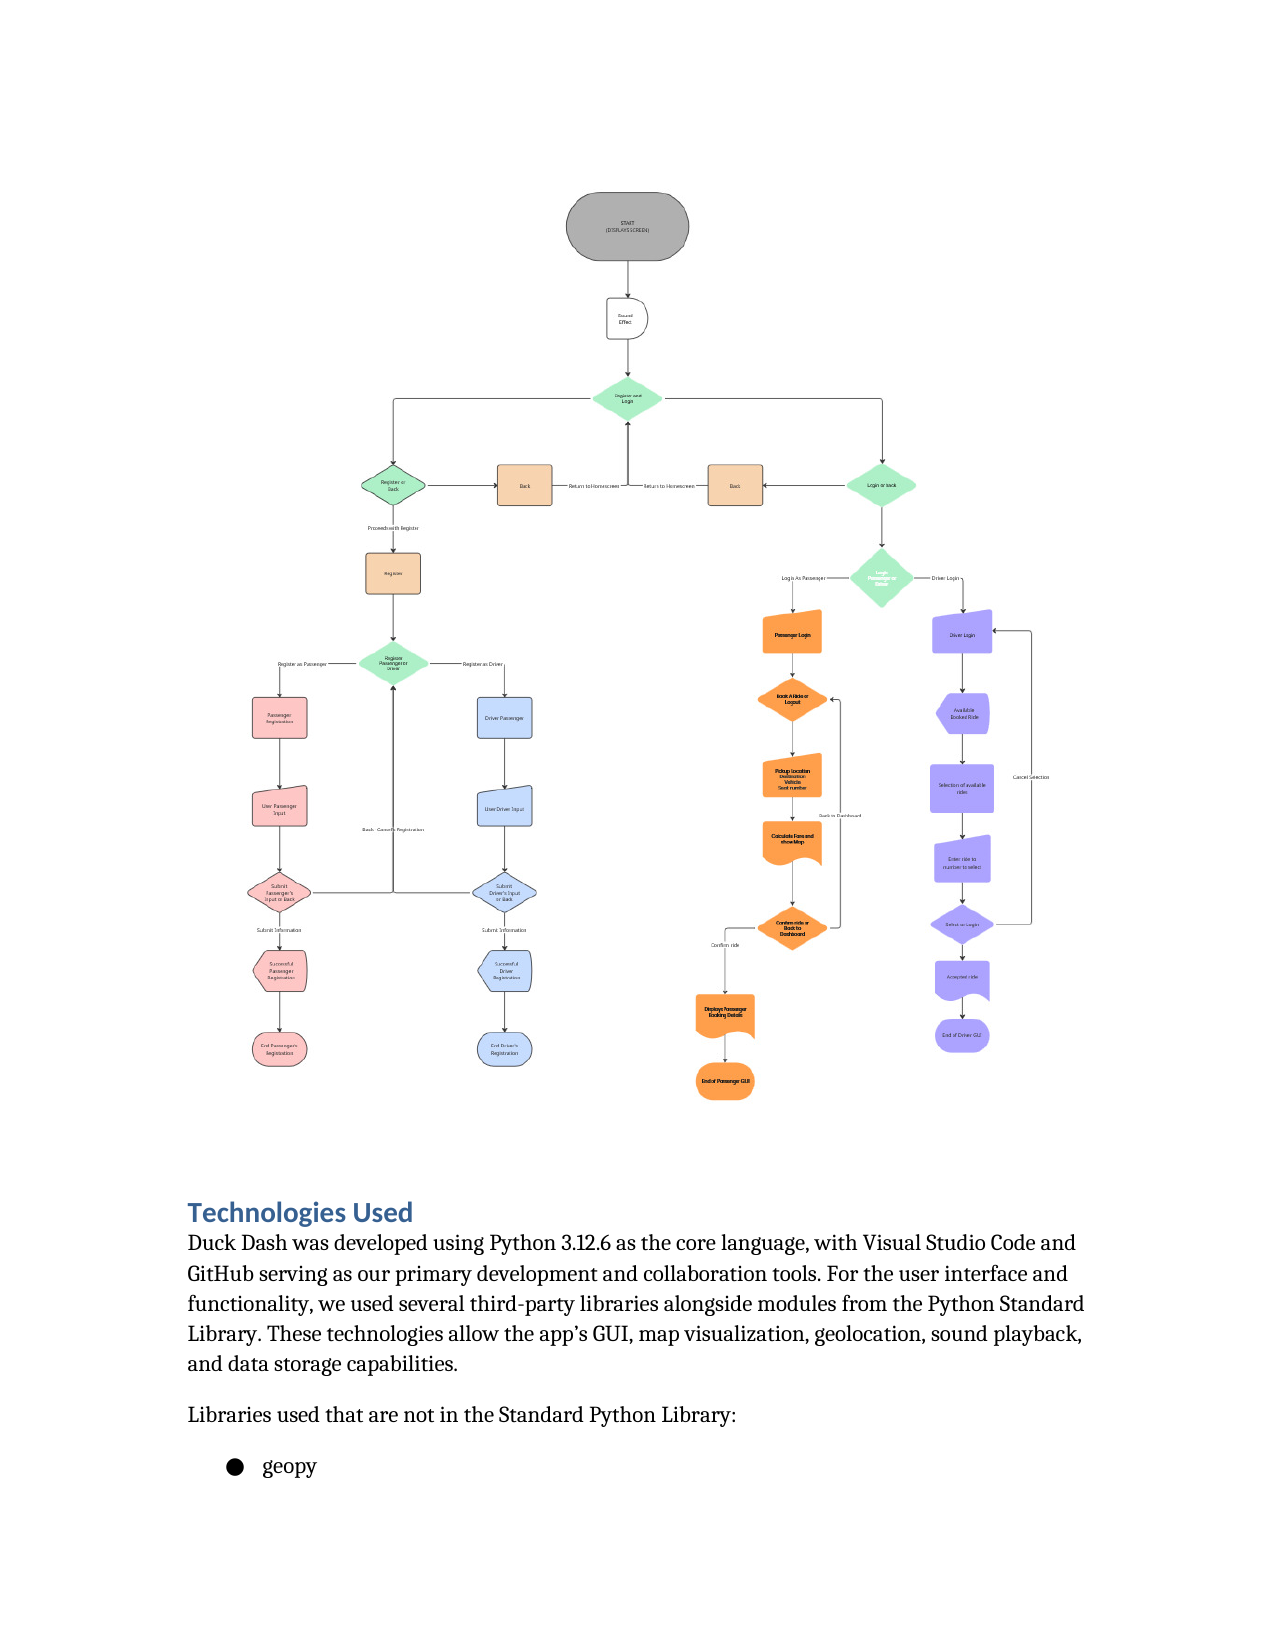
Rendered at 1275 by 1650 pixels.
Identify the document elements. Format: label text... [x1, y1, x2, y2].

picture [187, 180, 1088, 1141]
list geopy [225, 1453, 1087, 1479]
text Libraries used that are not in the Standard Python Library: [187, 1402, 1087, 1428]
subtitle Technologies Used [187, 1194, 1087, 1230]
text Duck Dash was developed using Python 3.12.6 as the core language, with Visual Studio Code and GitHub serving as our primary development and collaboration tools. For the user interface and functionality, we used several third-party libraries alongside modules from the Python Standard Library. These technologies allow the app’s GUI, map visualization, geolocation, sound playback, and data storage capabilities. [187, 1230, 1087, 1377]
